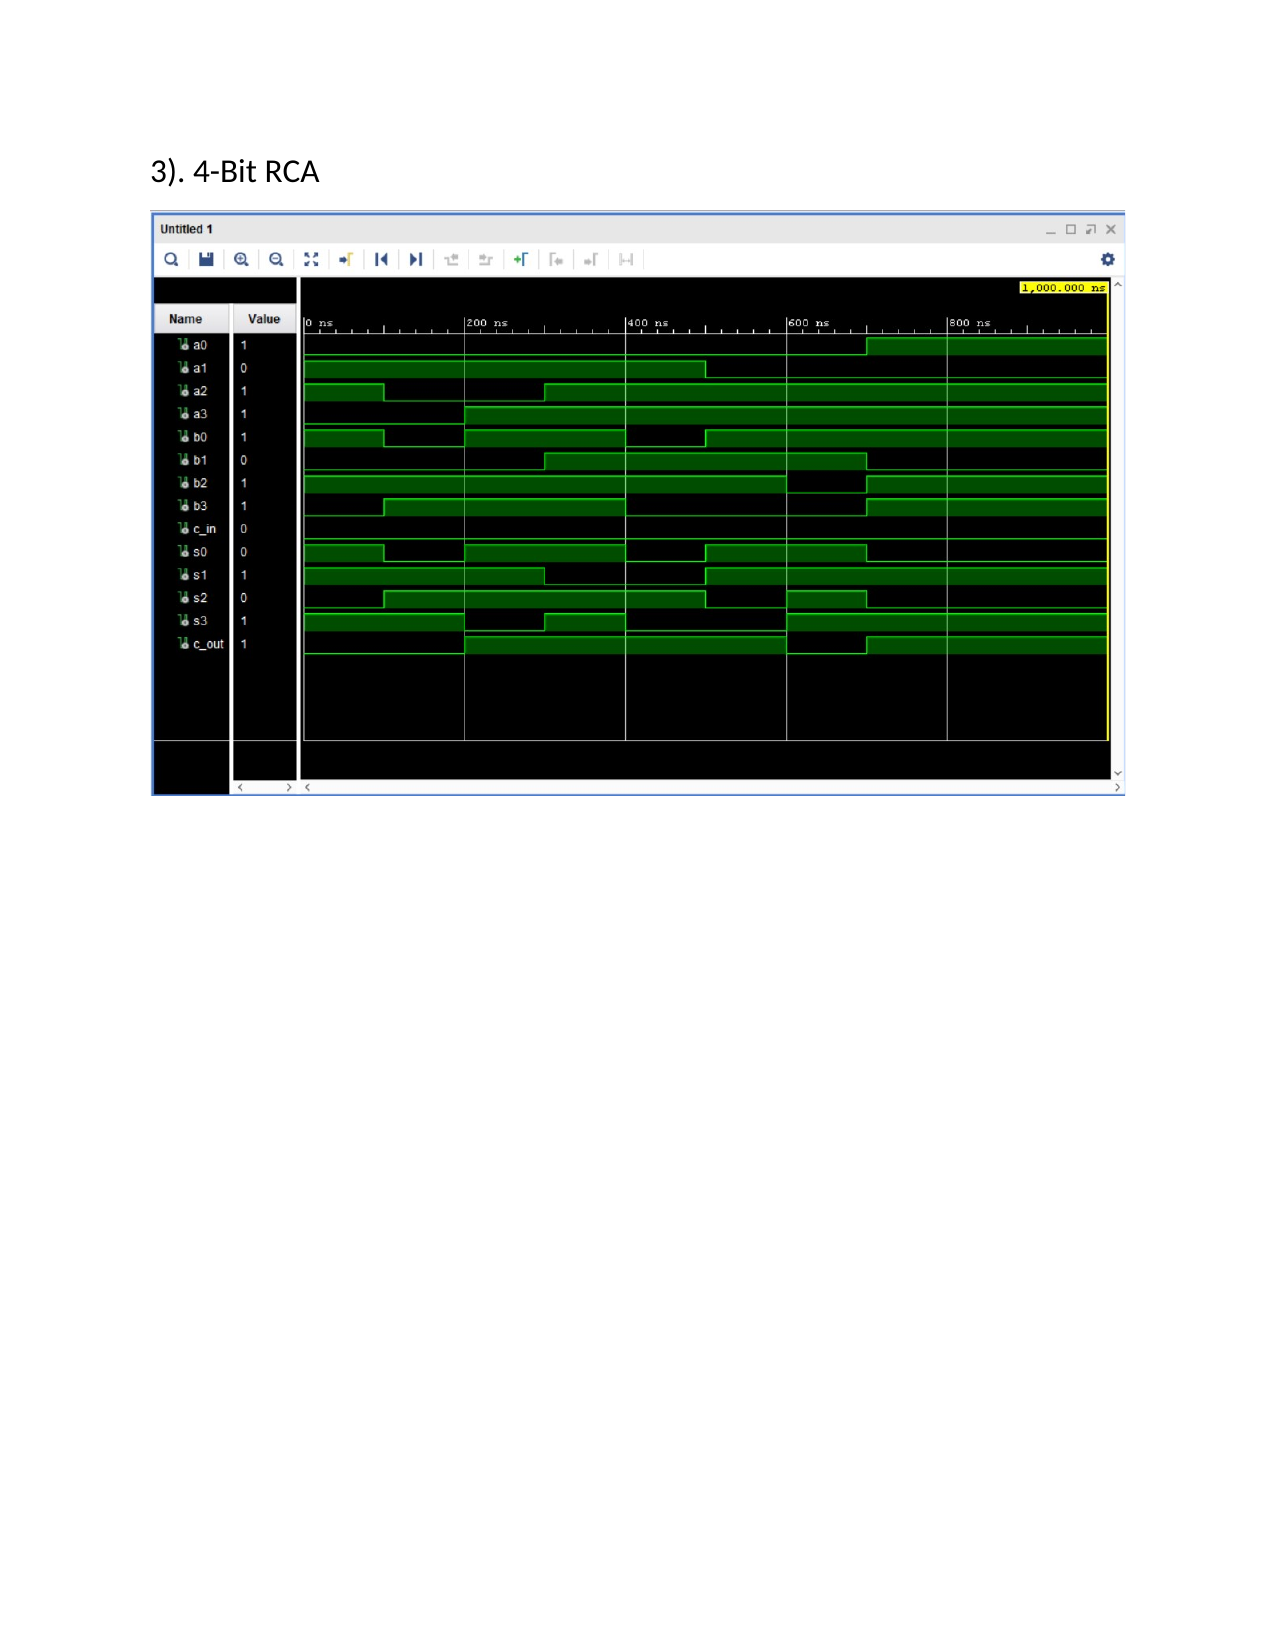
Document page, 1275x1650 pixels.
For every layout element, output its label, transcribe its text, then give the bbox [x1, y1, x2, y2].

picture [150, 210, 1125, 796]
text 3). 4-Bit RCA [150, 150, 1125, 191]
